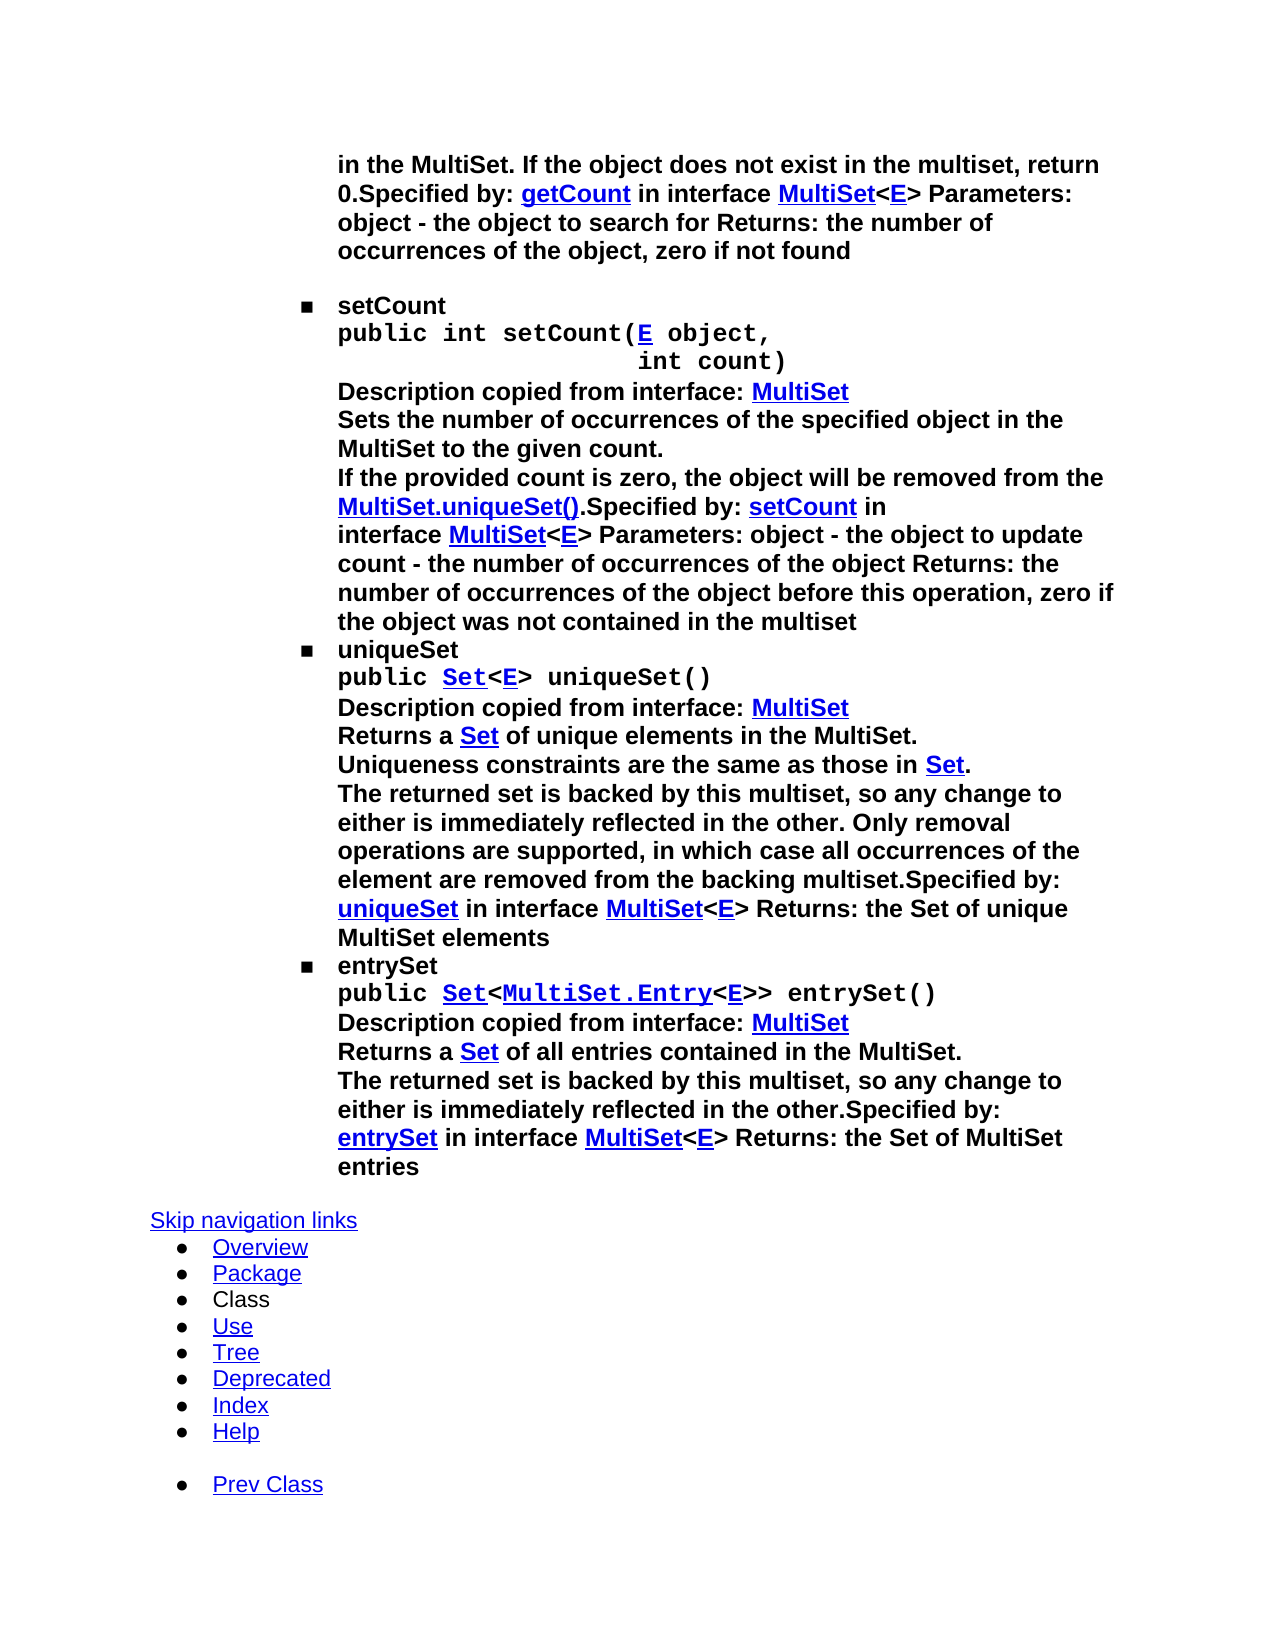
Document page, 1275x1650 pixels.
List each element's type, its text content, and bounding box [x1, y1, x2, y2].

list Help [175, 1418, 1125, 1444]
subtitle entrySet public Set<MultiSet.Entry<E>> entrySet() Description copied from interface: MultiSet Returns a Set of all entries contained in the MultiSet. The returned set is backed by this multiset, so any change to either is immediately reflected in the other.Specified by: entrySet in interface MultiSet<E> Returns: the Set of MultiSet entries [300, 951, 1125, 1181]
list Prev Class [175, 1471, 1125, 1497]
subtitle uniqueSet public Set<E> uniqueSet() Description copied from interface: MultiSet Returns a Set of unique elements in the MultiSet. Uniqueness constraints are the same as those in Set. The returned set is backed by this multiset, so any change to either is immediately reflected in the other. Only removal operations are supported, in which case all occurrences of the element are removed from the backing multiset.Specified by: uniqueSet in interface MultiSet<E> Returns: the Set of unique MultiSet elements [300, 636, 1125, 951]
list Deprecated [175, 1365, 1125, 1392]
list Overview [175, 1234, 1125, 1260]
text Skip navigation links [150, 1207, 1125, 1234]
list Package [175, 1260, 1125, 1286]
list Index [175, 1392, 1125, 1418]
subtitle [300, 150, 1125, 265]
list Class [175, 1286, 1125, 1313]
subtitle setCount public int setCount(E object, int count) Description copied from interface: MultiSet Sets the number of occurrences of the specified object in the MultiSet to the given count. If the provided count is zero, the object will be removed from the MultiSet.uniqueSet().Specified by: setCount in interface MultiSet<E> Parameters: object - the object to update count - the number of occurrences of the object Returns: the number of occurrences of the object before this operation, zero if the object was not contained in the multiset [300, 291, 1125, 636]
list Use [175, 1313, 1125, 1339]
list Tree [175, 1339, 1125, 1365]
